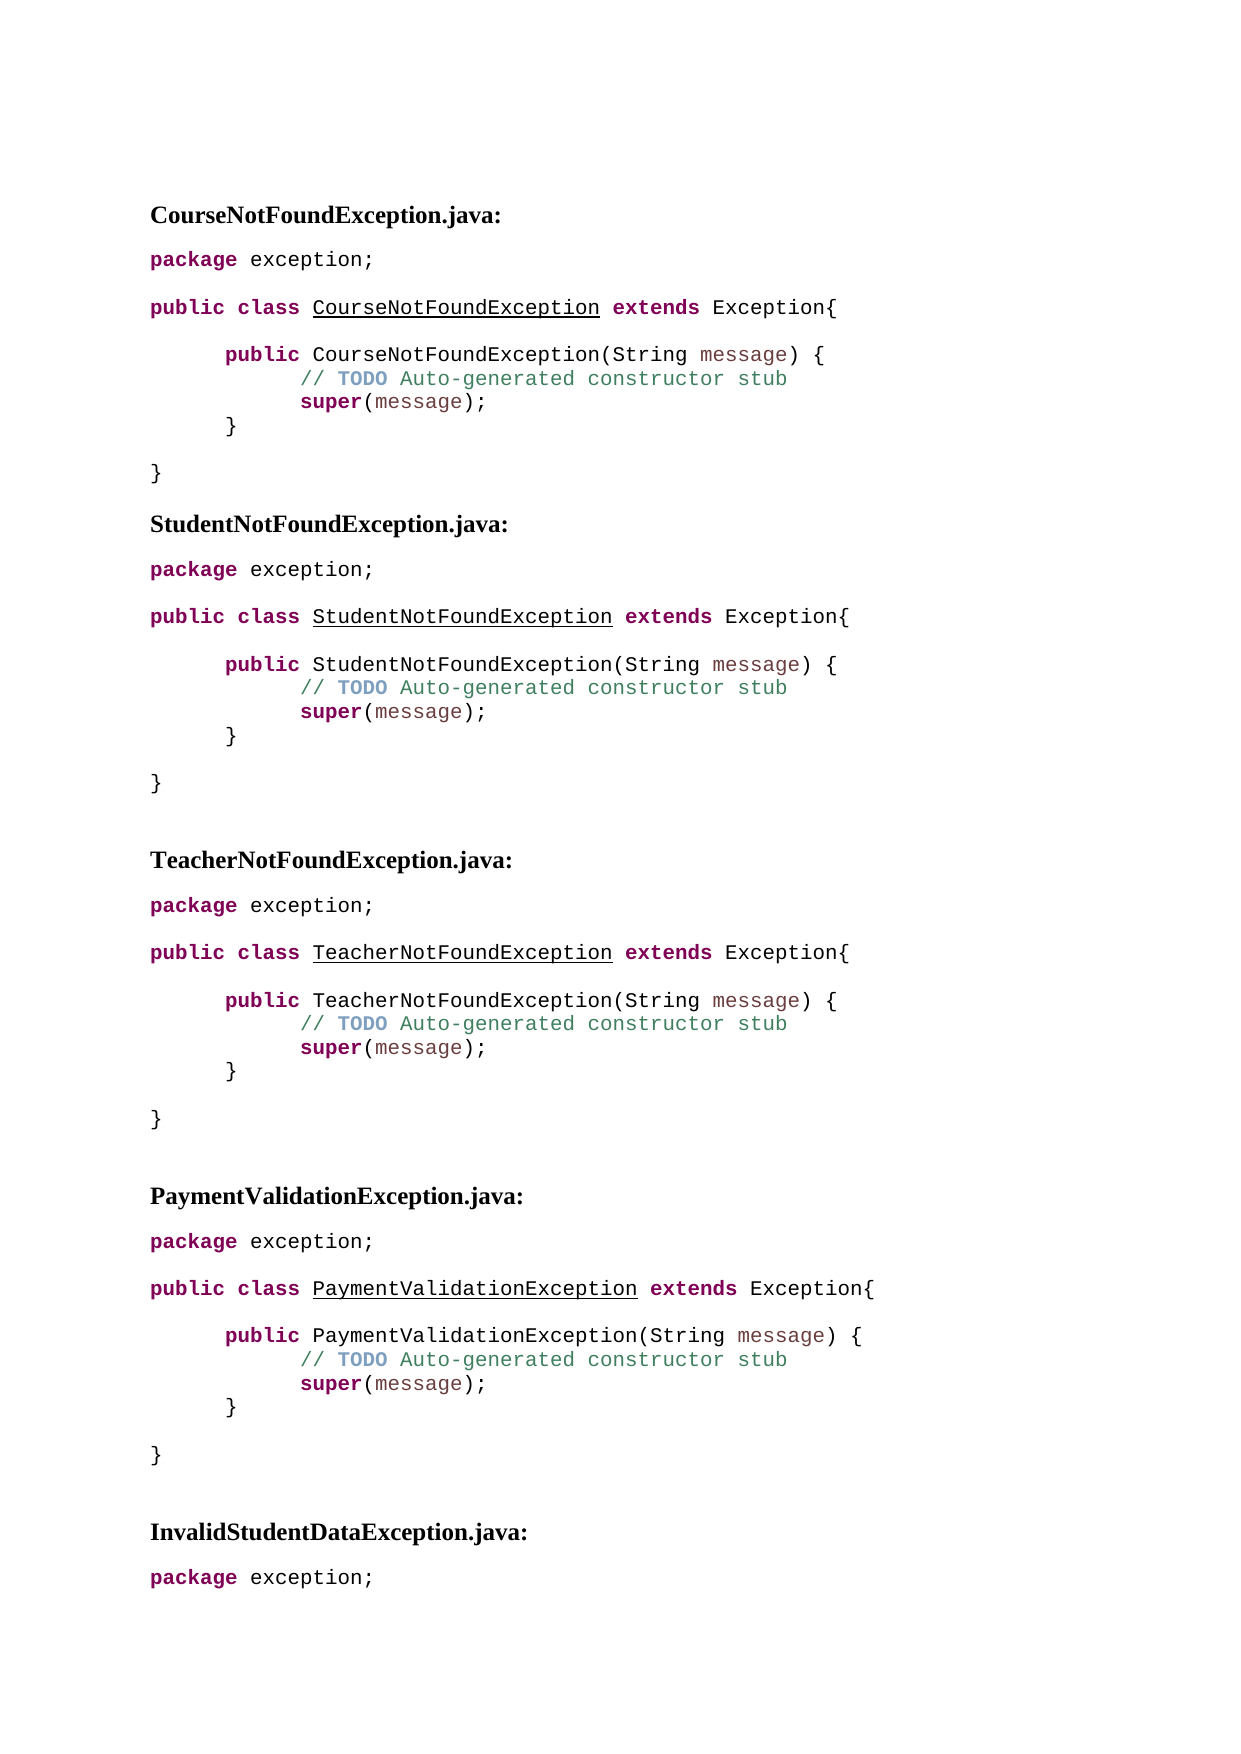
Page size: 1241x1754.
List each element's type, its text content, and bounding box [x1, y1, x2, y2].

text PaymentValidationException.java: [150, 1181, 1090, 1210]
text CourseNotFoundException.java: [150, 200, 1090, 228]
text } [150, 462, 1090, 486]
text package exception; [150, 249, 1090, 273]
text super(message); [150, 1373, 1090, 1396]
text package exception; [150, 1567, 1090, 1590]
text // TODO Auto-generated constructor stub [150, 1013, 1090, 1037]
text InvalidStudentDataException.java: [150, 1517, 1090, 1546]
text super(message); [150, 391, 1090, 415]
text public StudentNotFoundException(String message) { [150, 654, 1090, 677]
text public class PaymentValidationException extends Exception{ [150, 1278, 1090, 1302]
text } [150, 725, 1090, 748]
text TeacherNotFoundException.java: [150, 845, 1090, 874]
text } [150, 415, 1090, 438]
text } [150, 1444, 1090, 1467]
text public class StudentNotFoundException extends Exception{ [150, 606, 1090, 630]
text package exception; [150, 559, 1090, 583]
text } [150, 1396, 1090, 1420]
text StudentNotFoundException.java: [150, 509, 1090, 538]
text public class CourseNotFoundException extends Exception{ [150, 297, 1090, 320]
text // TODO Auto-generated constructor stub [150, 677, 1090, 701]
text } [150, 772, 1090, 796]
text package exception; [150, 1231, 1090, 1254]
text public TeacherNotFoundException(String message) { [150, 989, 1090, 1013]
text public PaymentValidationException(String message) { [150, 1325, 1090, 1349]
text package exception; [150, 895, 1090, 919]
text // TODO Auto-generated constructor stub [150, 1349, 1090, 1373]
text super(message); [150, 1037, 1090, 1061]
text // TODO Auto-generated constructor stub [150, 368, 1090, 391]
text } [150, 1061, 1090, 1084]
text super(message); [150, 701, 1090, 725]
text public class TeacherNotFoundException extends Exception{ [150, 942, 1090, 966]
text public CourseNotFoundException(String message) { [150, 344, 1090, 368]
text } [150, 1108, 1090, 1131]
